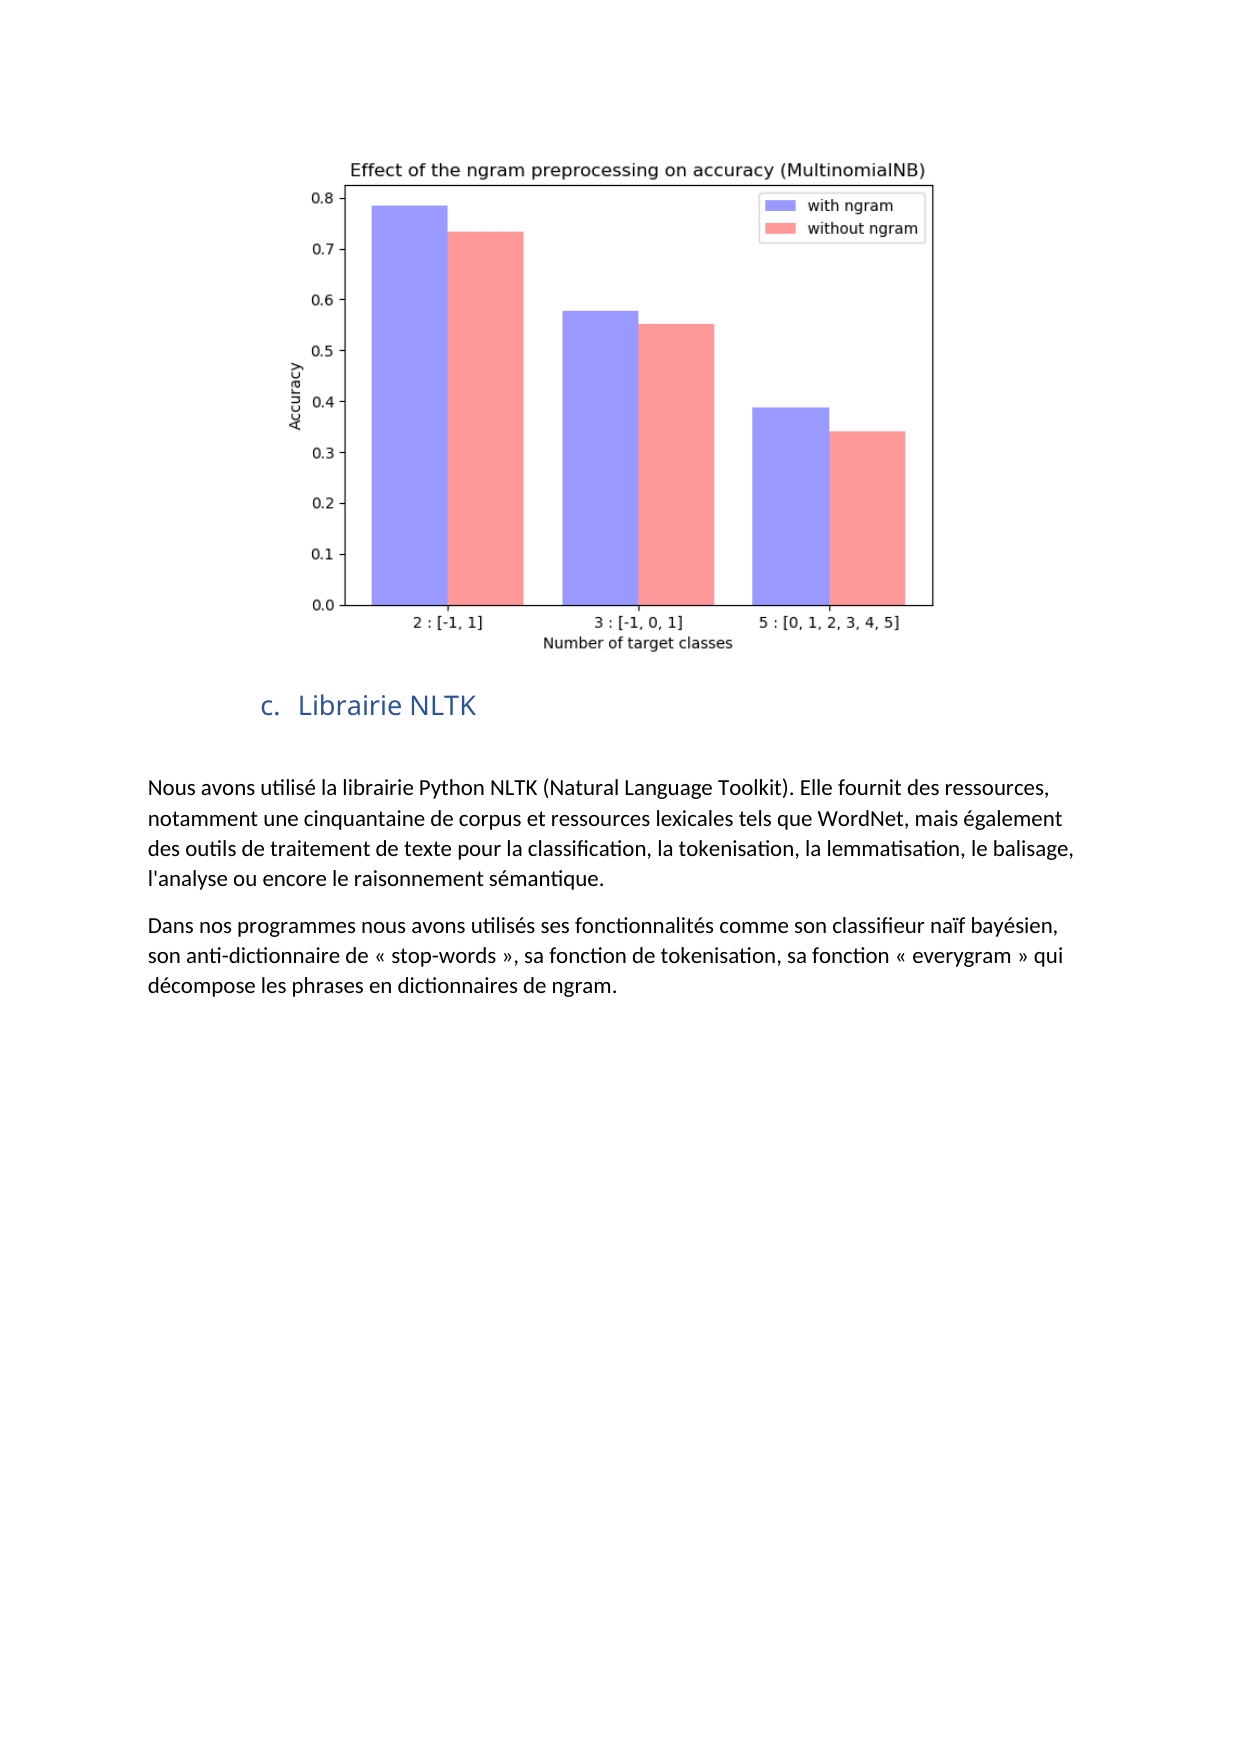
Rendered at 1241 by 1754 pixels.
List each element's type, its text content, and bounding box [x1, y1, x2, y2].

subtitle Librairie NLTK [260, 687, 1093, 724]
picture [273, 147, 967, 668]
text Dans nos programmes nous avons utilisés ses fonctionnalités comme son classifieur naïf bayésien, son anti-dictionnaire de « stop-words », sa fonction de tokenisation, sa fonction « everygram » qui décompose les phrases en dictionnaires de ngram. [148, 911, 1093, 999]
text Nous avons utilisé la librairie Python NLTK (Natural Language Toolkit). Elle fournit des ressources, notamment une cinquantaine de corpus et ressources lexicales tels que WordNet, mais également des outils de traitement de texte pour la classification, la tokenisation, la lemmatisation, le balisage, l'analyse ou encore le raisonnement sémantique. [148, 773, 1093, 892]
